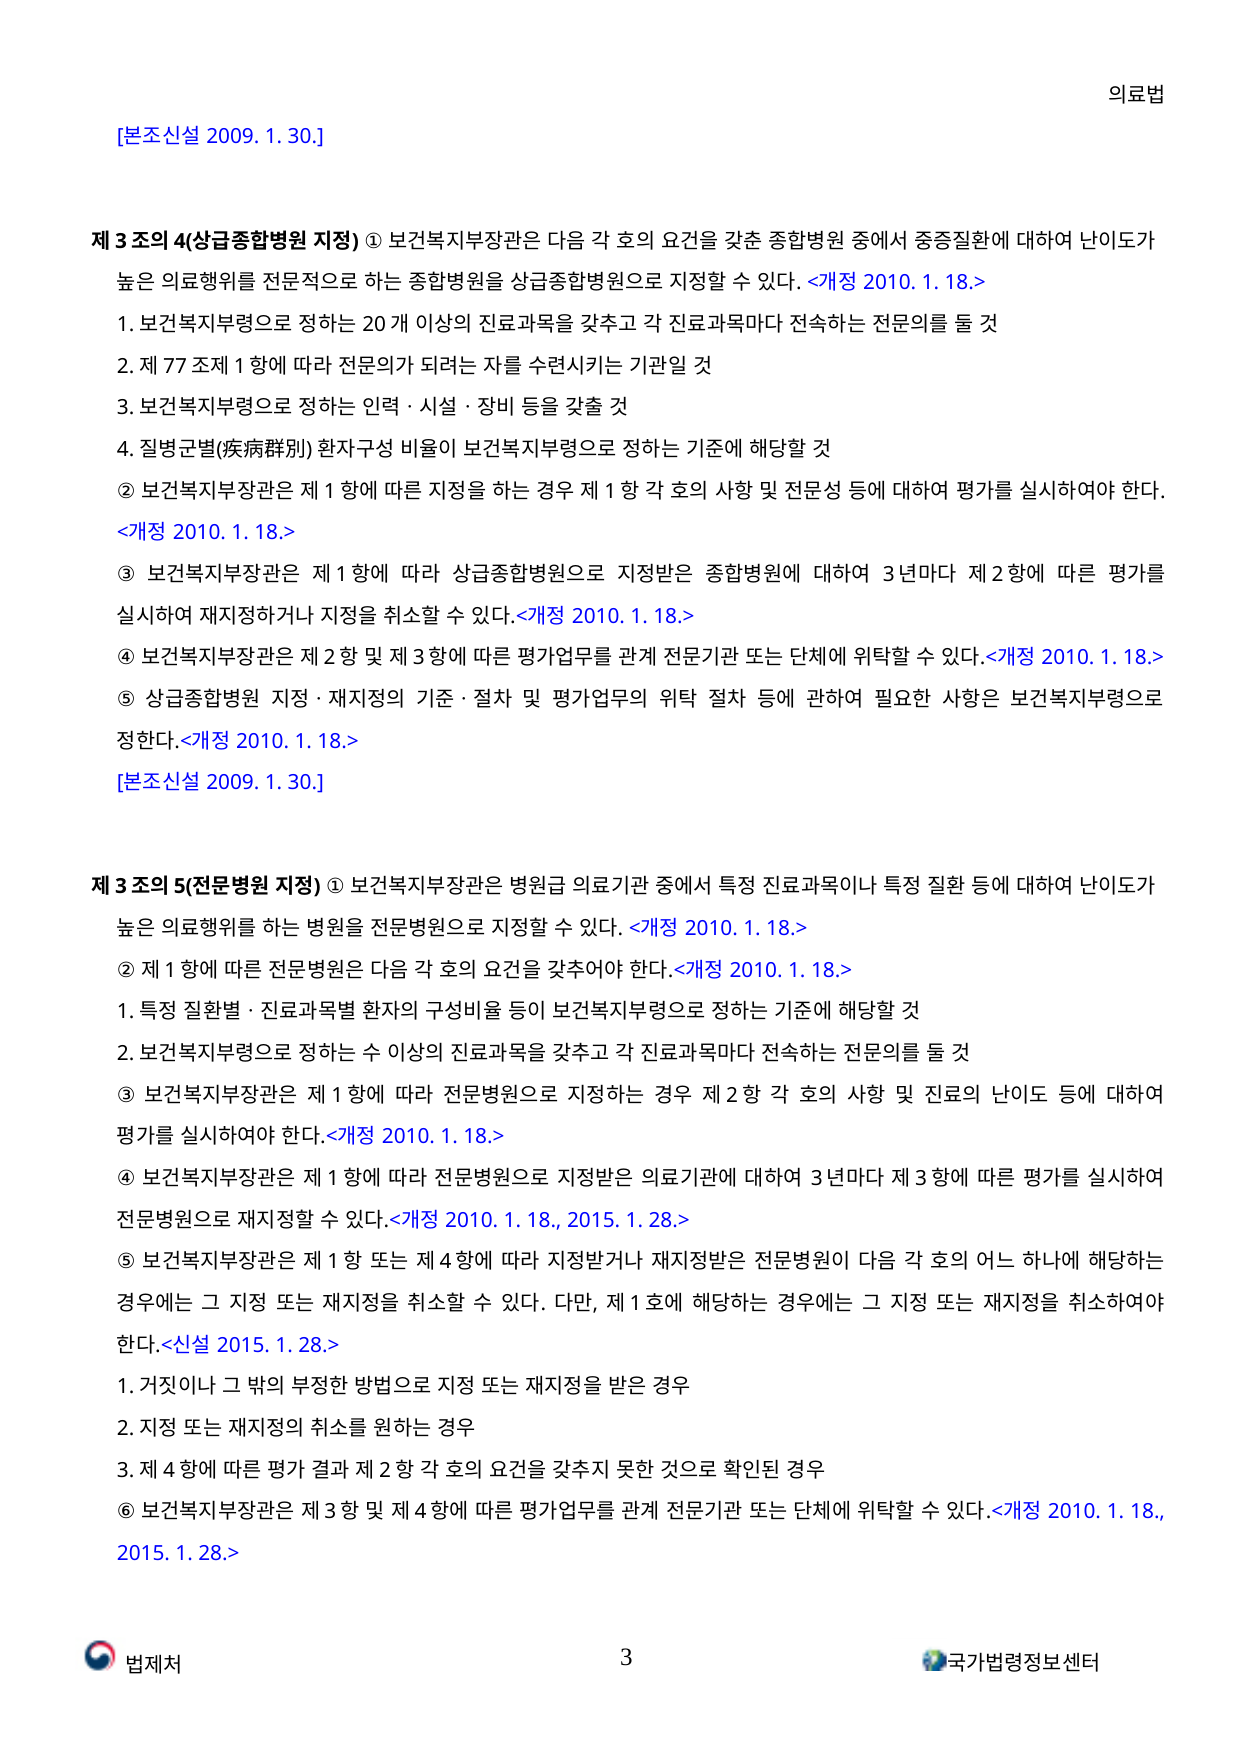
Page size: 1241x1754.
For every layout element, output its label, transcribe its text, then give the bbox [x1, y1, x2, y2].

text 1. 특정 질환별ㆍ진료과목별 환자의 구성비율 등이 보건복지부령으로 정하는 기준에 해당할 것 [117, 983, 1165, 1025]
text 2. 제77조제1항에 따라 전문의가 되려는 자를 수련시키는 기관일 것 [117, 337, 1165, 379]
text ② 보건복지부장관은 제1항에 따른 지정을 하는 경우 제1항 각 호의 사항 및 전문성 등에 대하여 평가를 실시하여야 한다.<개정 2010. 1. 18.> [117, 462, 1165, 546]
text ⑥ 보건복지부장관은 제3항 및 제4항에 따른 평가업무를 관계 전문기관 또는 단체에 위탁할 수 있다.<개정 2010. 1. 18., 2015. 1. 28.> [117, 1483, 1165, 1567]
text ③ 보건복지부장관은 제1항에 따라 상급종합병원으로 지정받은 종합병원에 대하여 3년마다 제2항에 따른 평가를 실시하여 재지정하거나 지정을 취소할 수 있다.<개정 2010. 1. 18.> [117, 546, 1165, 629]
text [본조신설 2009. 1. 30.] [117, 108, 1165, 150]
text ⑤ 상급종합병원 지정ㆍ재지정의 기준ㆍ절차 및 평가업무의 위탁 절차 등에 관하여 필요한 사항은 보건복지부령으로 정한다.<개정 2010. 1. 18.> [117, 671, 1165, 754]
text ③ 보건복지부장관은 제1항에 따라 전문병원으로 지정하는 경우 제2항 각 호의 사항 및 진료의 난이도 등에 대하여 평가를 실시하여야 한다.<개정 2010. 1. 18.> [117, 1067, 1165, 1150]
text 제3조의4(상급종합병원 지정) ① 보건복지부장관은 다음 각 호의 요건을 갖춘 종합병원 중에서 중증질환에 대하여 난이도가 높은 의료행위를 전문적으로 하는 종합병원을 상급종합병원으로 지정할 수 있다. <개정 2010. 1. 18.> [92, 212, 1165, 296]
text 4. 질병군별(疾病群別) 환자구성 비율이 보건복지부령으로 정하는 기준에 해당할 것 [117, 421, 1165, 462]
picture [75, 1637, 126, 1673]
text [본조신설 2009. 1. 30.] [117, 754, 1165, 796]
text ④ 보건복지부장관은 제1항에 따라 전문병원으로 지정받은 의료기관에 대하여 3년마다 제3항에 따른 평가를 실시하여 전문병원으로 재지정할 수 있다.<개정 2010. 1. 18., 2015. 1. 28.> [117, 1150, 1165, 1233]
text 제3조의5(전문병원 지정) ① 보건복지부장관은 병원급 의료기관 중에서 특정 진료과목이나 특정 질환 등에 대하여 난이도가 높은 의료행위를 하는 병원을 전문병원으로 지정할 수 있다. <개정 2010. 1. 18.> [92, 858, 1165, 942]
text 1. 보건복지부령으로 정하는 20개 이상의 진료과목을 갖추고 각 진료과목마다 전속하는 전문의를 둘 것 [117, 296, 1165, 337]
picture [892, 1637, 947, 1671]
text 2. 보건복지부령으로 정하는 수 이상의 진료과목을 갖추고 각 진료과목마다 전속하는 전문의를 둘 것 [117, 1025, 1165, 1067]
text ② 제1항에 따른 전문병원은 다음 각 호의 요건을 갖추어야 한다.<개정 2010. 1. 18.> [117, 942, 1165, 983]
text 3. 제4항에 따른 평가 결과 제2항 각 호의 요건을 갖추지 못한 것으로 확인된 경우 [117, 1442, 1165, 1483]
text 2. 지정 또는 재지정의 취소를 원하는 경우 [117, 1400, 1165, 1442]
text 3. 보건복지부령으로 정하는 인력ㆍ시설ㆍ장비 등을 갖출 것 [117, 379, 1165, 421]
text ④ 보건복지부장관은 제2항 및 제3항에 따른 평가업무를 관계 전문기관 또는 단체에 위탁할 수 있다.<개정 2010. 1. 18.> [117, 629, 1165, 671]
text ⑤ 보건복지부장관은 제1항 또는 제4항에 따라 지정받거나 재지정받은 전문병원이 다음 각 호의 어느 하나에 해당하는 경우에는 그 지정 또는 재지정을 취소할 수 있다. 다만, 제1호에 해당하는 경우에는 그 지정 또는 재지정을 취소하여야 한다.<신설 2015. 1. 28.> [117, 1233, 1165, 1358]
text 1. 거짓이나 그 밖의 부정한 방법으로 지정 또는 재지정을 받은 경우 [117, 1358, 1165, 1400]
